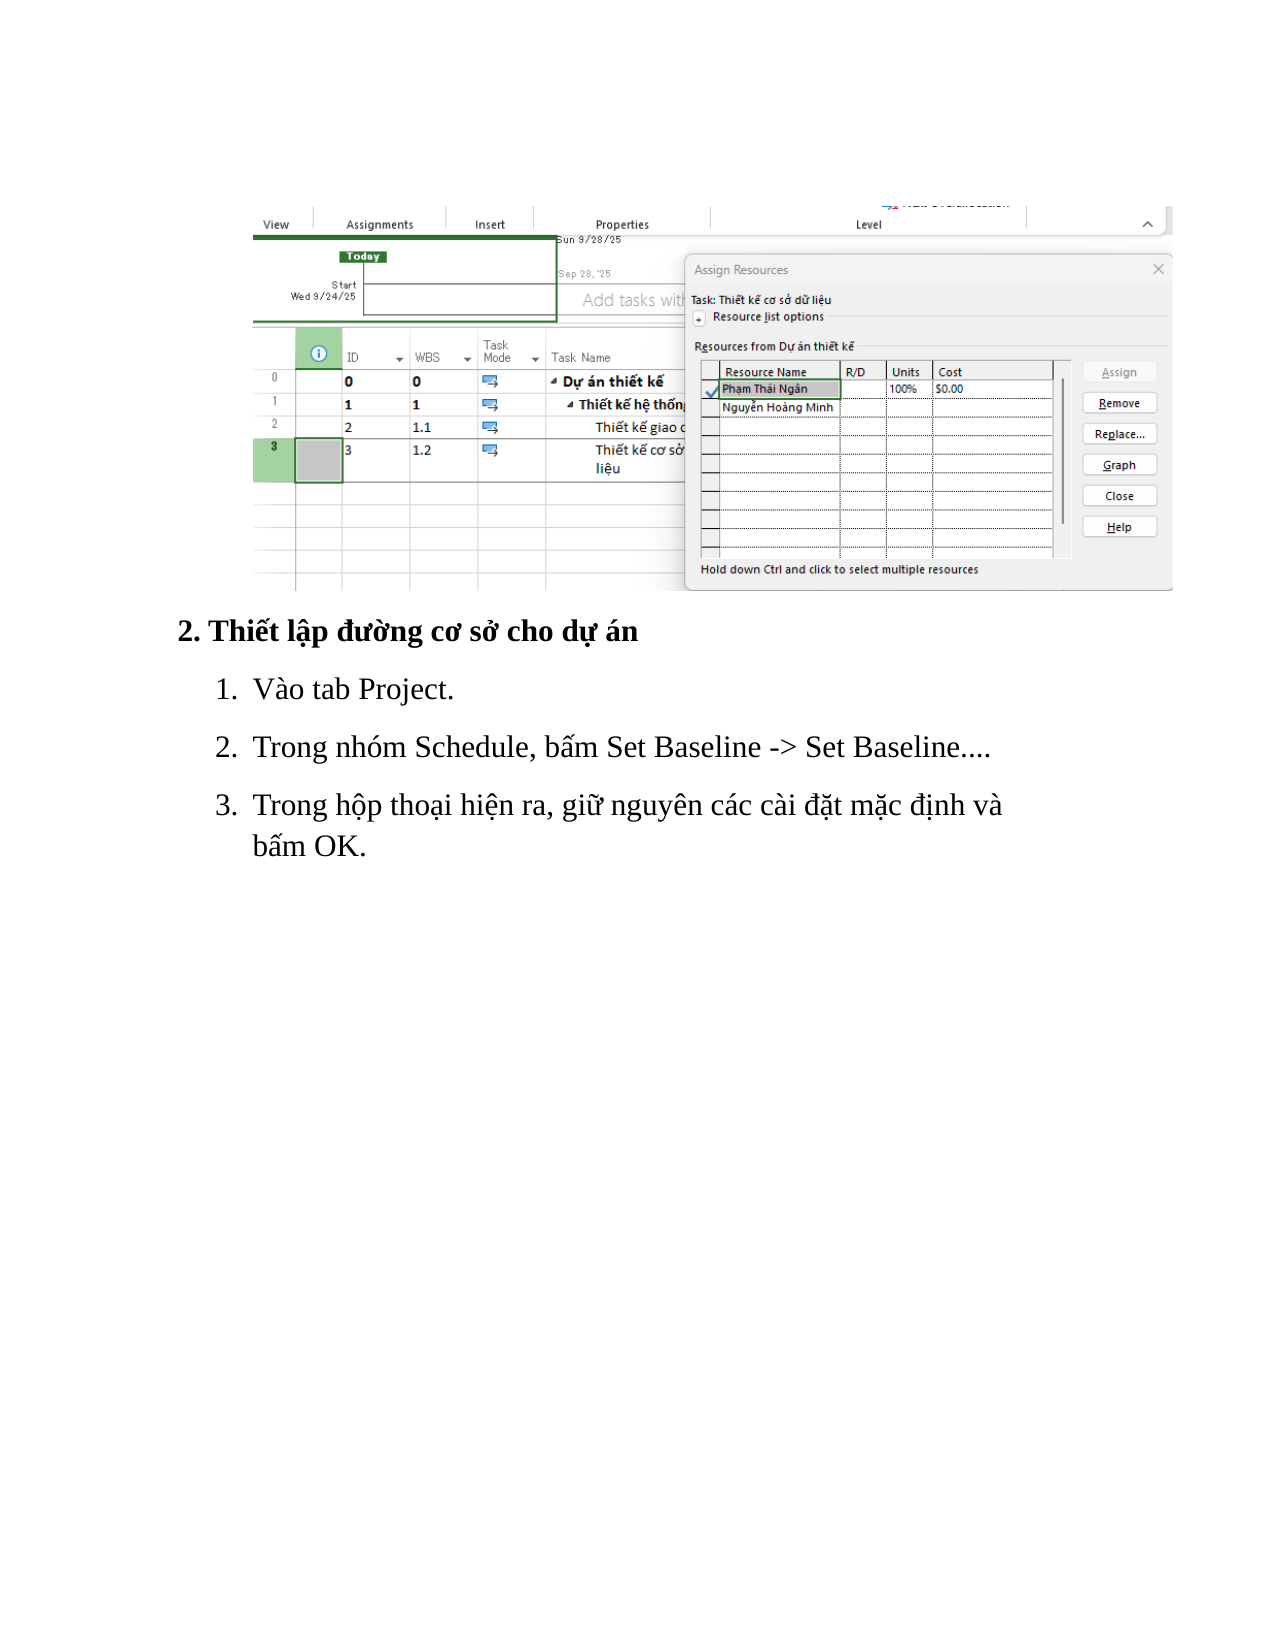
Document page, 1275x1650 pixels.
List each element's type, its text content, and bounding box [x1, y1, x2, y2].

list Vào tab Project. [215, 670, 1098, 706]
picture [252, 206, 1173, 591]
text 2. Thiết lập đường cơ sở cho dự án [177, 612, 1098, 648]
list Trong nhóm Schedule, bấm Set Baseline -> Set Baseline.... [215, 728, 1098, 764]
list Trong hộp thoại hiện ra, giữ nguyên các cài đặt mặc định và bấm OK. [215, 786, 1098, 863]
